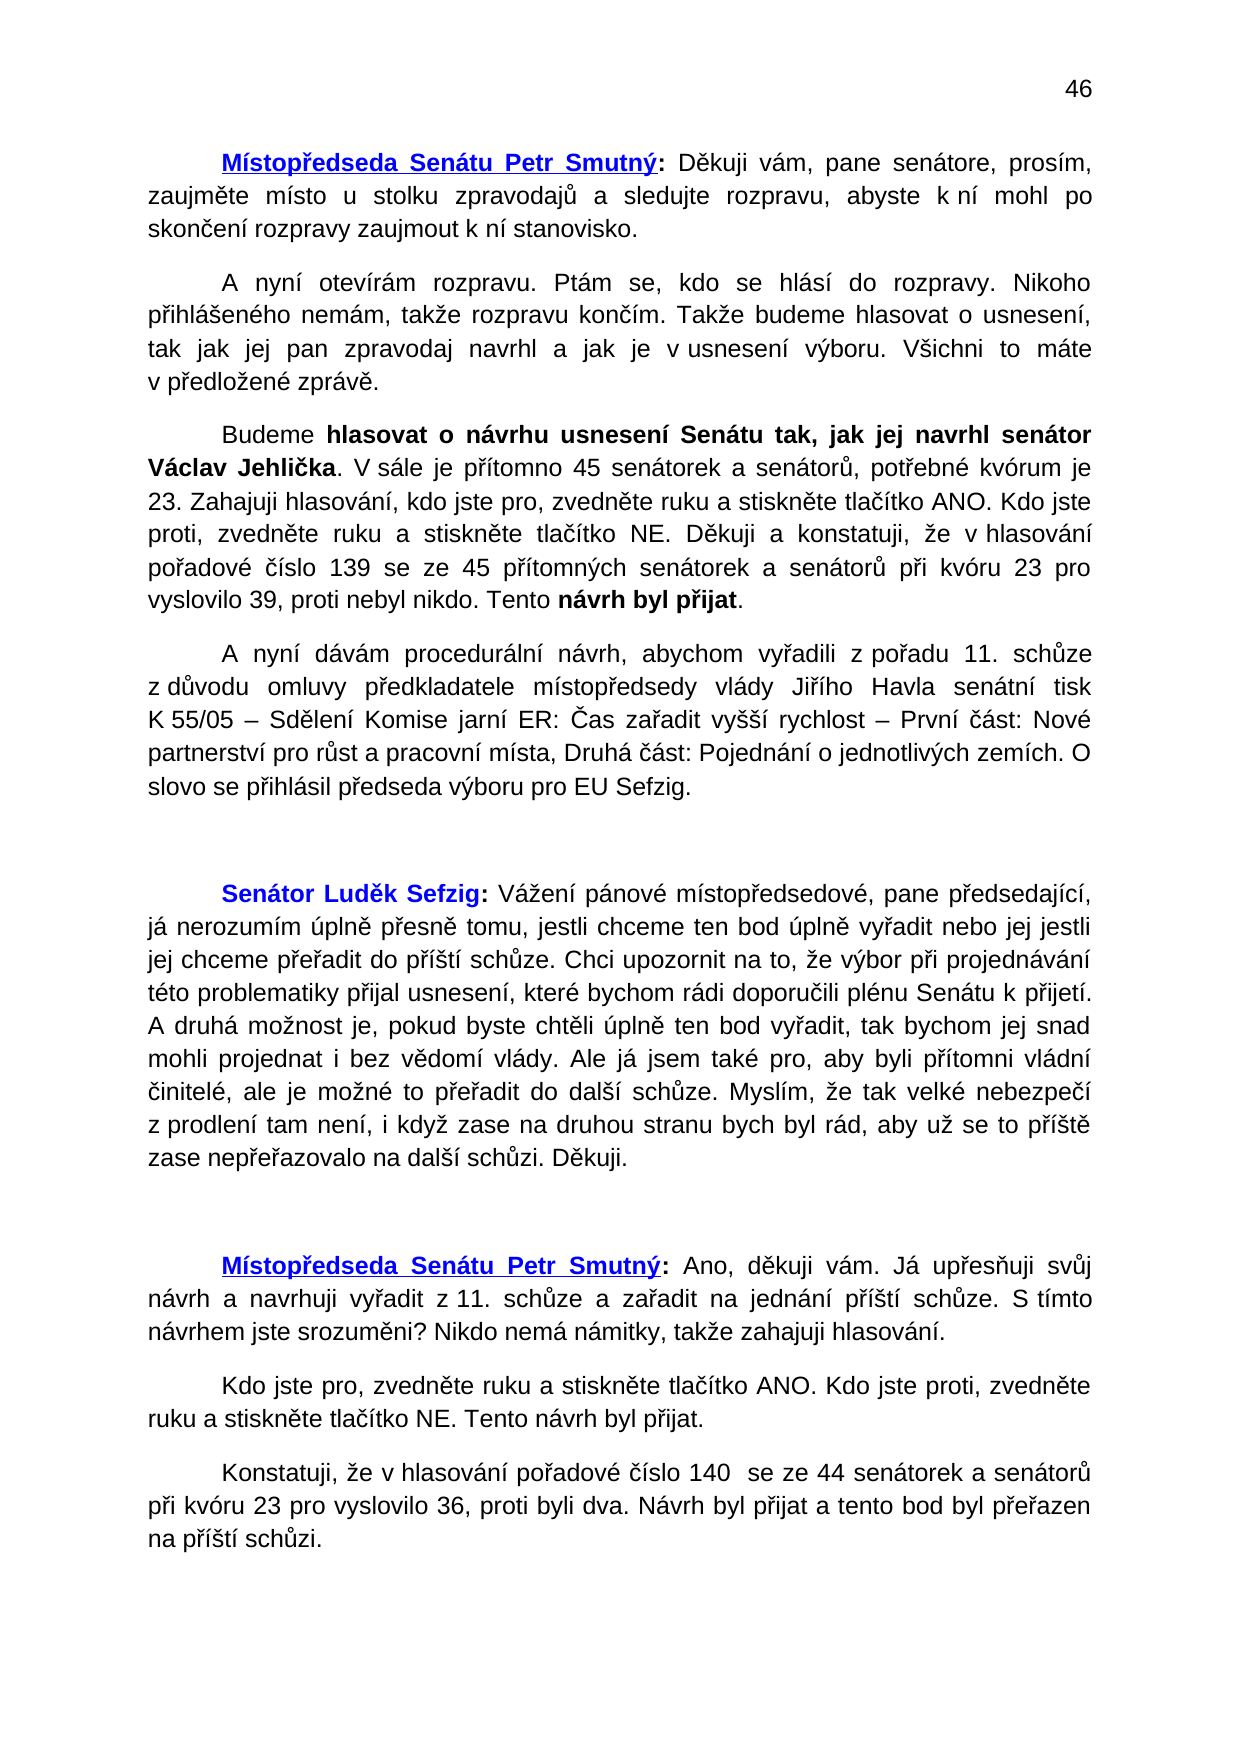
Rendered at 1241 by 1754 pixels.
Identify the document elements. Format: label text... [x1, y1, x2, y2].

text A nyní dávám procedurální návrh, abychom vyřadili z pořadu 11. schůze z důvodu omluvy předkladatele místopředsedy vlády Jiřího Havla senátní tisk K 55/05 – Sdělení Komise jarní ER: Čas zařadit vyšší rychlost – První část: Nové partnerství pro růst a pracovní místa, Druhá část: Pojednání o jednotlivých zemích. O slovo se přihlásil předseda výboru pro EU Sefzig. [148, 639, 1093, 800]
text Senátor Luděk Sefzig: Vážení pánové místopředsedové, pane předsedající, já nerozumím úplně přesně tomu, jestli chceme ten bod úplně vyřadit nebo jej jestli jej chceme přeřadit do příští schůze. Chci upozornit na to, že výbor při projednávání této problematiky přijal usnesení, které bychom rádi doporučili plénu Senátu k přijetí. A druhá možnost je, pokud byste chtěli úplně ten bod vyřadit, tak bychom jej snad mohli projednat i bez vědomí vlády. Ale já jsem také pro, aby byli přítomni vládní činitelé, ale je možné to přeřadit do další schůze. Myslím, že tak velké nebezpečí z prodlení tam není, i když zase na druhou stranu bych byl rád, aby už se to příště zase nepřeřazovalo na další schůzi. Děkuji. [148, 879, 1093, 1172]
text Kdo jste pro, zvedněte ruku a stiskněte tlačítko ANO. Kdo jste proti, zvedněte ruku a stiskněte tlačítko NE. Tento návrh byl přijat. [148, 1371, 1093, 1433]
text Budeme hlasovat o návrhu usnesení Senátu tak, jak jej navrhl senátor Václav Jehlička. V sále je přítomno 45 senátorek a senátorů, potřebné kvórum je 23. Zahajuji hlasování, kdo jste pro, zvedněte ruku a stiskněte tlačítko ANO. Kdo jste proti, zvedněte ruku a stiskněte tlačítko NE. Děkuji a konstatuji, že v hlasování pořadové číslo 139 se ze 45 přítomných senátorek a senátorů při kvóru 23 pro vyslovilo 39, proti nebyl nikdo. Tento návrh byl přijat. [148, 420, 1093, 614]
text Místopředseda Senátu Petr Smutný: Děkuji vám, pane senátore, prosím, zaujměte místo u stolku zpravodajů a sledujte rozpravu, abyste k ní mohl po skončení rozpravy zaujmout k ní stanovisko. [148, 148, 1093, 242]
text A nyní otevírám rozpravu. Ptám se, kdo se hlásí do rozpravy. Nikoho přihlášeného nemám, takže rozpravu končím. Takže budeme hlasovat o usnesení, tak jak jej pan zpravodaj navrhl a jak je v usnesení výboru. Všichni to máte v předložené zprávě. [148, 267, 1093, 395]
text Místopředseda Senátu Petr Smutný: Ano, děkuji vám. Já upřesňuji svůj návrh a navrhuji vyřadit z 11. schůze a zařadit na jednání příští schůze. S tímto návrhem jste srozuměni? Nikdo nemá námitky, takže zahajuji hlasování. [148, 1251, 1093, 1346]
text Konstatuji, že v hlasování pořadové číslo 140 se ze 44 senátorek a senátorů při kvóru 23 pro vyslovilo 36, proti byli dva. Návrh byl přijat a tento bod byl přeřazen na příští schůzi. [148, 1458, 1093, 1553]
